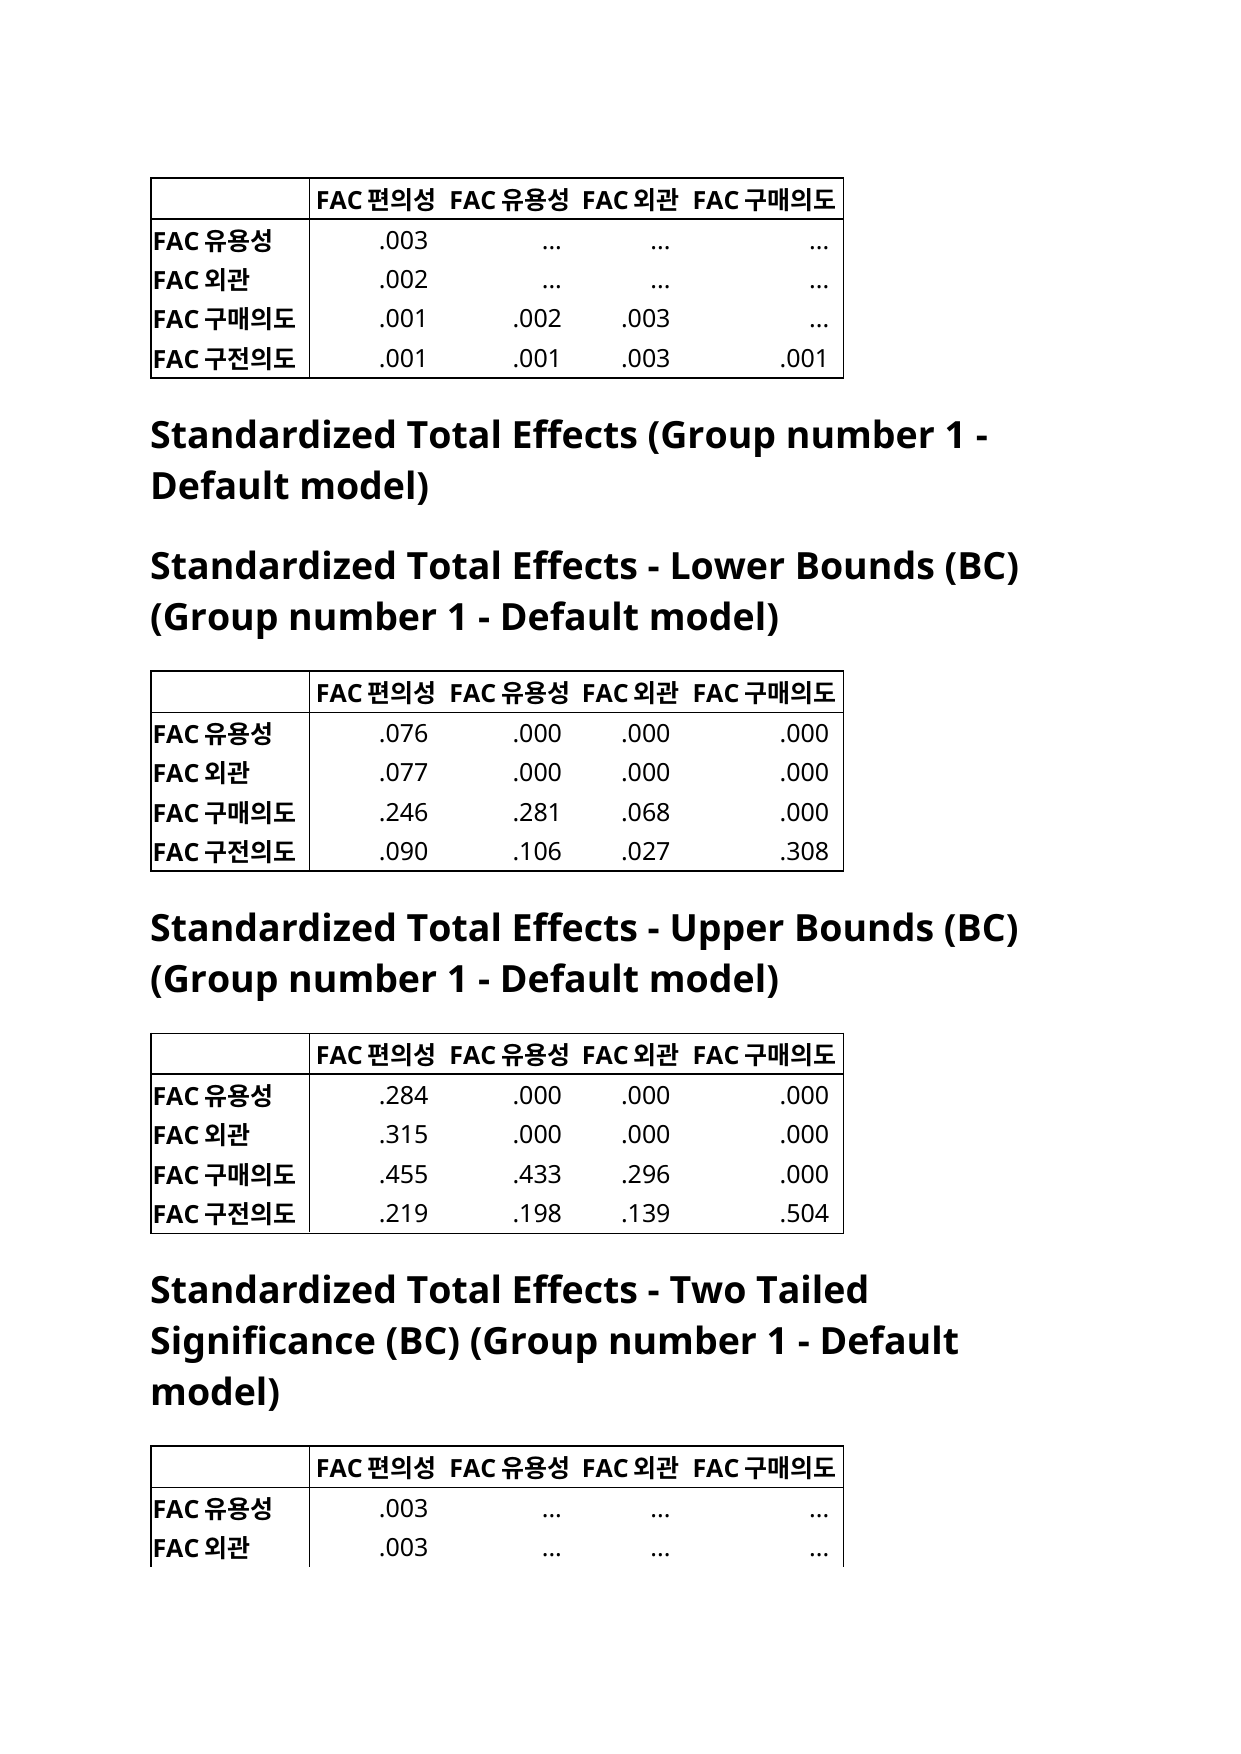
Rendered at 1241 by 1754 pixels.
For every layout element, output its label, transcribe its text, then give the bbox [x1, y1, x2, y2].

table_header FAC구매의도 [685, 1034, 843, 1073]
table_cell .000 [685, 713, 843, 752]
table_cell FAC외관 [152, 259, 309, 298]
table_cell .003 [310, 1488, 443, 1527]
table_header FAC편의성 [310, 1034, 443, 1073]
table_cell .003 [310, 220, 443, 259]
table_cell FAC유용성 [152, 1075, 309, 1114]
table_header [152, 672, 309, 711]
table_cell ... [576, 1488, 685, 1527]
table_cell .090 [310, 831, 443, 870]
table_cell .000 [443, 1075, 576, 1114]
subtitle Standardized Total Effects (Group number 1 - Default model) [150, 408, 1090, 510]
table_cell ... [685, 259, 843, 298]
table_cell .106 [443, 831, 576, 870]
subtitle Standardized Total Effects - Upper Bounds (BC) (Group number 1 - Default model) [150, 901, 1090, 1003]
table_cell ... [685, 220, 843, 259]
table_cell .000 [443, 713, 576, 752]
table_header FAC유용성 [443, 1034, 576, 1073]
table_cell .308 [685, 831, 843, 870]
table_cell ... [576, 1527, 685, 1567]
table_cell .455 [310, 1154, 443, 1193]
table_header FAC외관 [576, 672, 685, 711]
table_header FAC편의성 [310, 179, 443, 218]
table_cell .281 [443, 792, 576, 831]
table_cell FAC유용성 [152, 1488, 309, 1527]
table_cell .000 [576, 713, 685, 752]
table_cell .000 [685, 1075, 843, 1114]
table_cell .000 [576, 752, 685, 792]
table_cell ... [685, 1527, 843, 1567]
table_cell ... [443, 1527, 576, 1567]
table_cell FAC유용성 [152, 713, 309, 752]
table_header FAC외관 [576, 179, 685, 218]
table_cell .076 [310, 713, 443, 752]
table_cell .000 [576, 1075, 685, 1114]
table_cell .000 [685, 792, 843, 831]
table_cell .246 [310, 792, 443, 831]
table_cell .315 [310, 1114, 443, 1154]
table_header FAC외관 [576, 1447, 685, 1486]
table_header [152, 1447, 309, 1486]
table_cell .001 [310, 338, 443, 377]
table_cell .027 [576, 831, 685, 870]
table_cell .003 [576, 338, 685, 377]
table_cell FAC구매의도 [152, 1154, 309, 1193]
table_cell FAC구매의도 [152, 299, 309, 338]
subtitle Standardized Total Effects - Two Tailed Significance (BC) (Group number 1 - Default model) [150, 1263, 1090, 1416]
table_cell ... [443, 259, 576, 298]
table_cell ... [443, 220, 576, 259]
table_cell .002 [310, 259, 443, 298]
table_cell .077 [310, 752, 443, 792]
table_cell FAC외관 [152, 752, 309, 792]
table_cell ... [576, 220, 685, 259]
table_cell FAC구매의도 [152, 792, 309, 831]
table_cell .000 [685, 1114, 843, 1154]
table_header FAC외관 [576, 1034, 685, 1073]
table_cell FAC외관 [152, 1114, 309, 1154]
table_cell .139 [576, 1193, 685, 1232]
table_cell .219 [310, 1193, 443, 1232]
table_cell .068 [576, 792, 685, 831]
table_header FAC구매의도 [685, 179, 843, 218]
table_cell .001 [685, 338, 843, 377]
table_header FAC유용성 [443, 179, 576, 218]
table_cell .002 [443, 299, 576, 338]
table_cell ... [443, 1488, 576, 1527]
table_cell FAC유용성 [152, 220, 309, 259]
table_cell .284 [310, 1075, 443, 1114]
table_cell FAC구전의도 [152, 831, 309, 870]
table_header [152, 1034, 309, 1073]
subtitle Standardized Total Effects - Lower Bounds (BC) (Group number 1 - Default model) [150, 539, 1090, 641]
table_header [152, 179, 309, 218]
table_cell .001 [443, 338, 576, 377]
table_header FAC편의성 [310, 1447, 443, 1486]
table_cell .198 [443, 1193, 576, 1232]
table_cell .003 [576, 299, 685, 338]
table_header FAC구매의도 [685, 1447, 843, 1486]
table_cell .000 [443, 752, 576, 792]
table_cell FAC외관 [152, 1527, 309, 1567]
table_cell .003 [310, 1527, 443, 1567]
table_header FAC구매의도 [685, 672, 843, 711]
table_cell .433 [443, 1154, 576, 1193]
table_cell ... [685, 299, 843, 338]
table_cell .000 [685, 752, 843, 792]
table_cell ... [685, 1488, 843, 1527]
table_header FAC유용성 [443, 672, 576, 711]
table_cell FAC구전의도 [152, 338, 309, 377]
table_cell FAC구전의도 [152, 1193, 309, 1232]
table_cell .000 [576, 1114, 685, 1154]
table_cell ... [576, 259, 685, 298]
table_cell .000 [685, 1154, 843, 1193]
table_cell .000 [443, 1114, 576, 1154]
table_cell .504 [685, 1193, 843, 1232]
table_header FAC유용성 [443, 1447, 576, 1486]
table_cell .296 [576, 1154, 685, 1193]
table_cell .001 [310, 299, 443, 338]
table_header FAC편의성 [310, 672, 443, 711]
